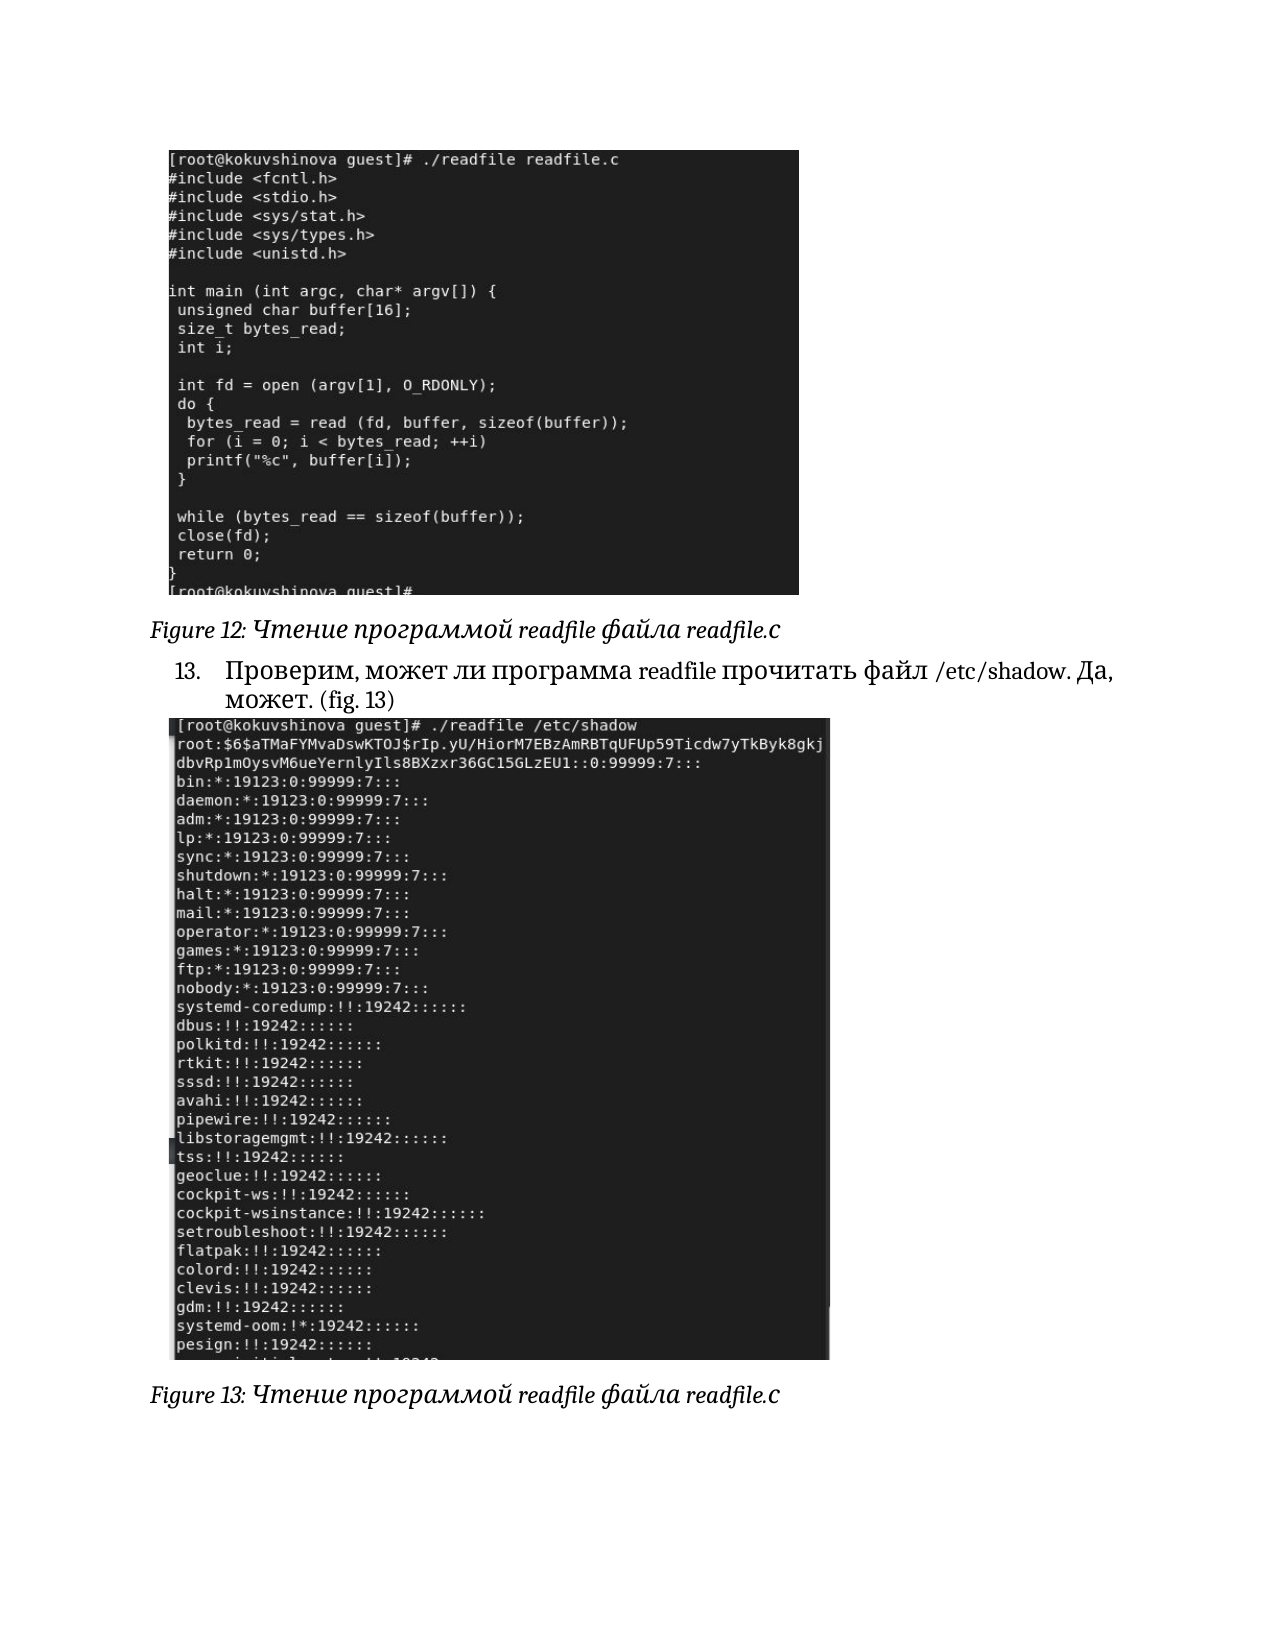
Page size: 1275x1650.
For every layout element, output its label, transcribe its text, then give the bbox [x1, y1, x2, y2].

picture [168, 150, 799, 595]
picture [168, 718, 831, 1360]
text Figure 12: Чтение программой readfile файла readfile.с [150, 616, 1125, 644]
text Figure 13: Чтение программой readfile файла readfile.с [150, 1381, 1125, 1409]
list Проверим, может ли программа readfile прочитать файл /etc/shadow. Да, может. (fig. 13) [175, 657, 1125, 714]
